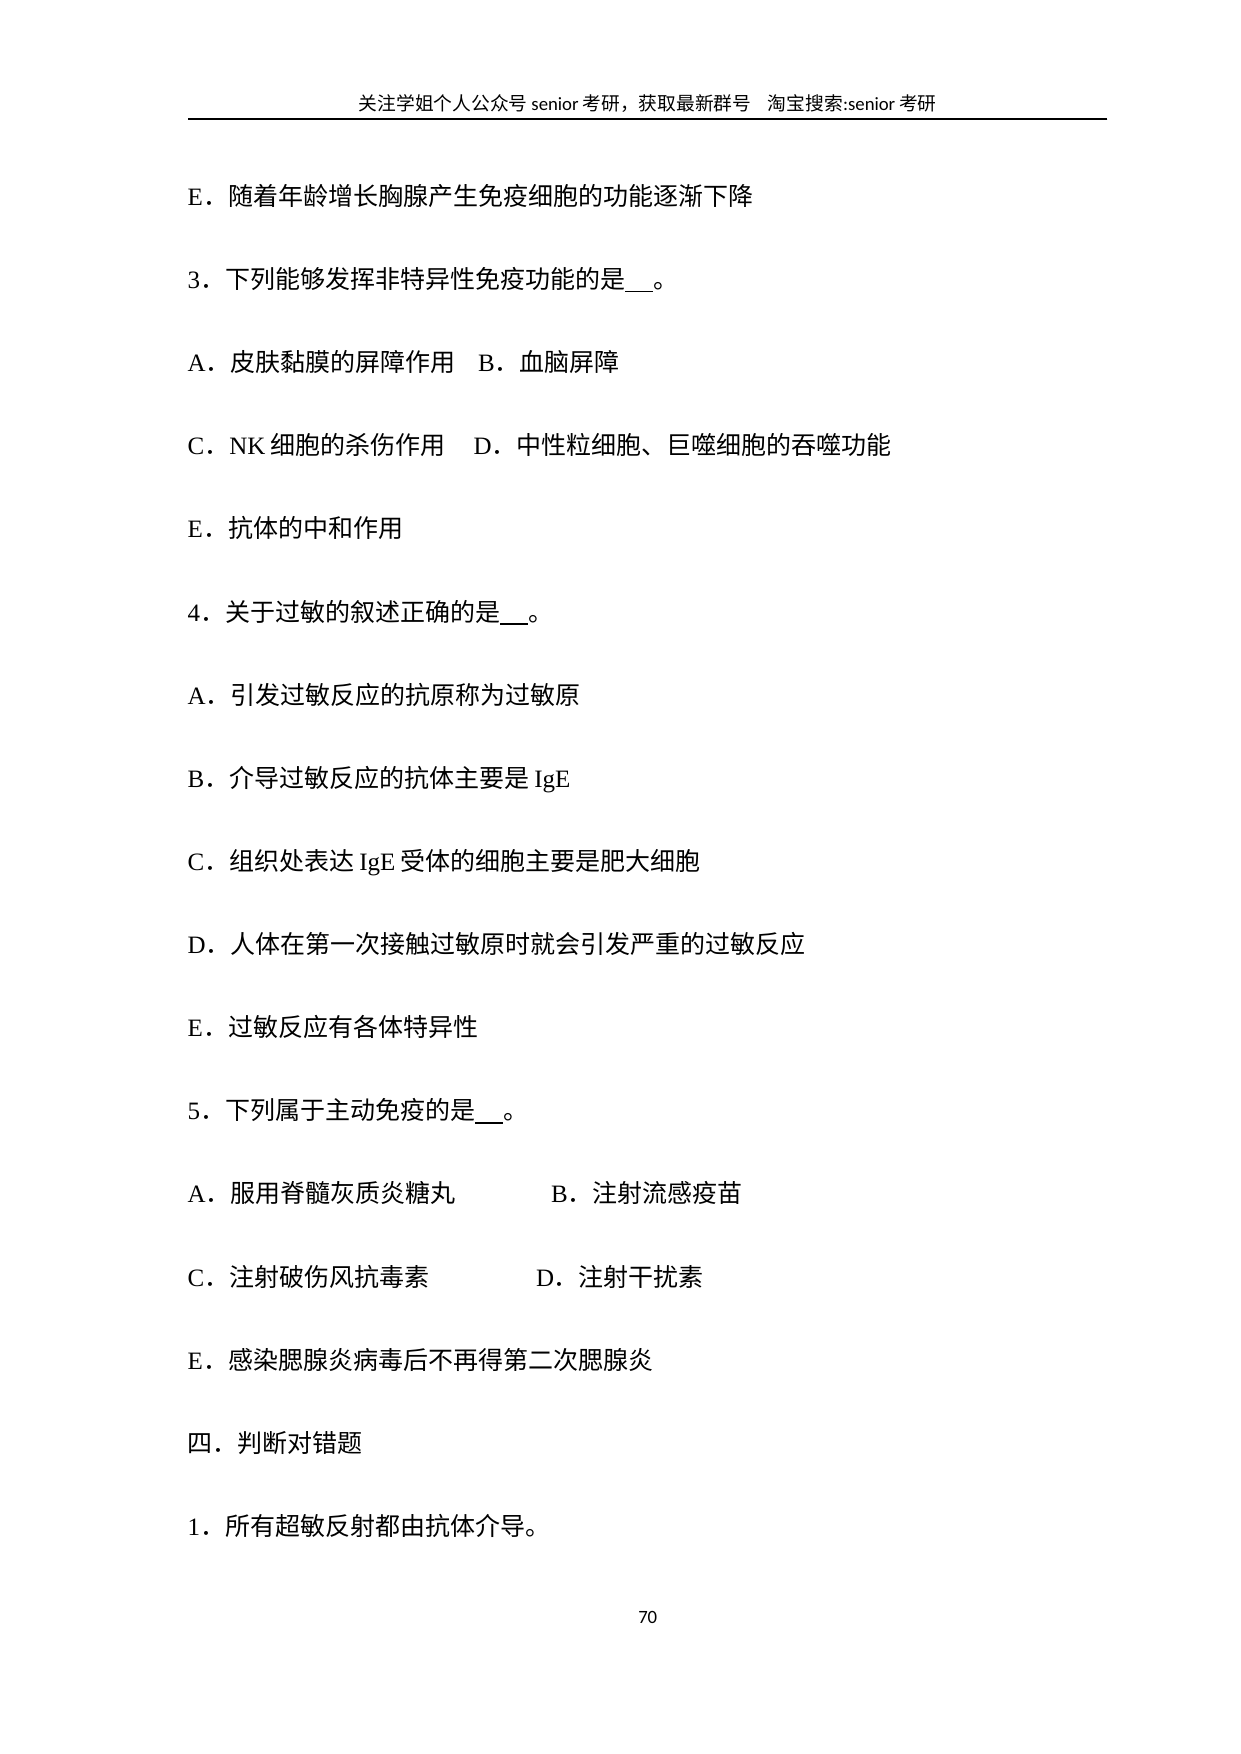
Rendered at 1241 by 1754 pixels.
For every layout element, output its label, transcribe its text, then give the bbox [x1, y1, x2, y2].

text A．引发过敏反应的抗原称为过敏原 [187, 661, 1107, 726]
text A．皮肤黏膜的屏障作用 B．血脑屏障 [187, 328, 1107, 393]
text E．随着年龄增长胸腺产生免疫细胞的功能逐渐下降 [187, 162, 1107, 227]
text E．抗体的中和作用 [187, 494, 1107, 559]
text D．人体在第一次接触过敏原时就会引发严重的过敏反应 [187, 910, 1107, 975]
text 5．下列属于主动免疫的是 。 [187, 1076, 1107, 1141]
text 3．下列能够发挥非特异性免疫功能的是 。 [187, 245, 1107, 310]
text A．服用脊髓灰质炎糖丸 B．注射流感疫苗 [187, 1159, 1107, 1224]
text 4．关于过敏的叙述正确的是 。 [187, 578, 1107, 643]
text C．注射破伤风抗毒素 D．注射干扰素 [187, 1243, 1107, 1308]
text 1．所有超敏反射都由抗体介导。 [187, 1492, 1107, 1557]
text B．介导过敏反应的抗体主要是IgE [187, 744, 1107, 809]
text C．组织处表达IgE受体的细胞主要是肥大细胞 [187, 827, 1107, 892]
text C．NK细胞的杀伤作用 D．中性粒细胞、巨噬细胞的吞噬功能 [187, 411, 1107, 476]
text E．过敏反应有各体特异性 [187, 993, 1107, 1058]
text E．感染腮腺炎病毒后不再得第二次腮腺炎 [187, 1326, 1107, 1391]
text 四．判断对错题 [187, 1409, 1107, 1474]
